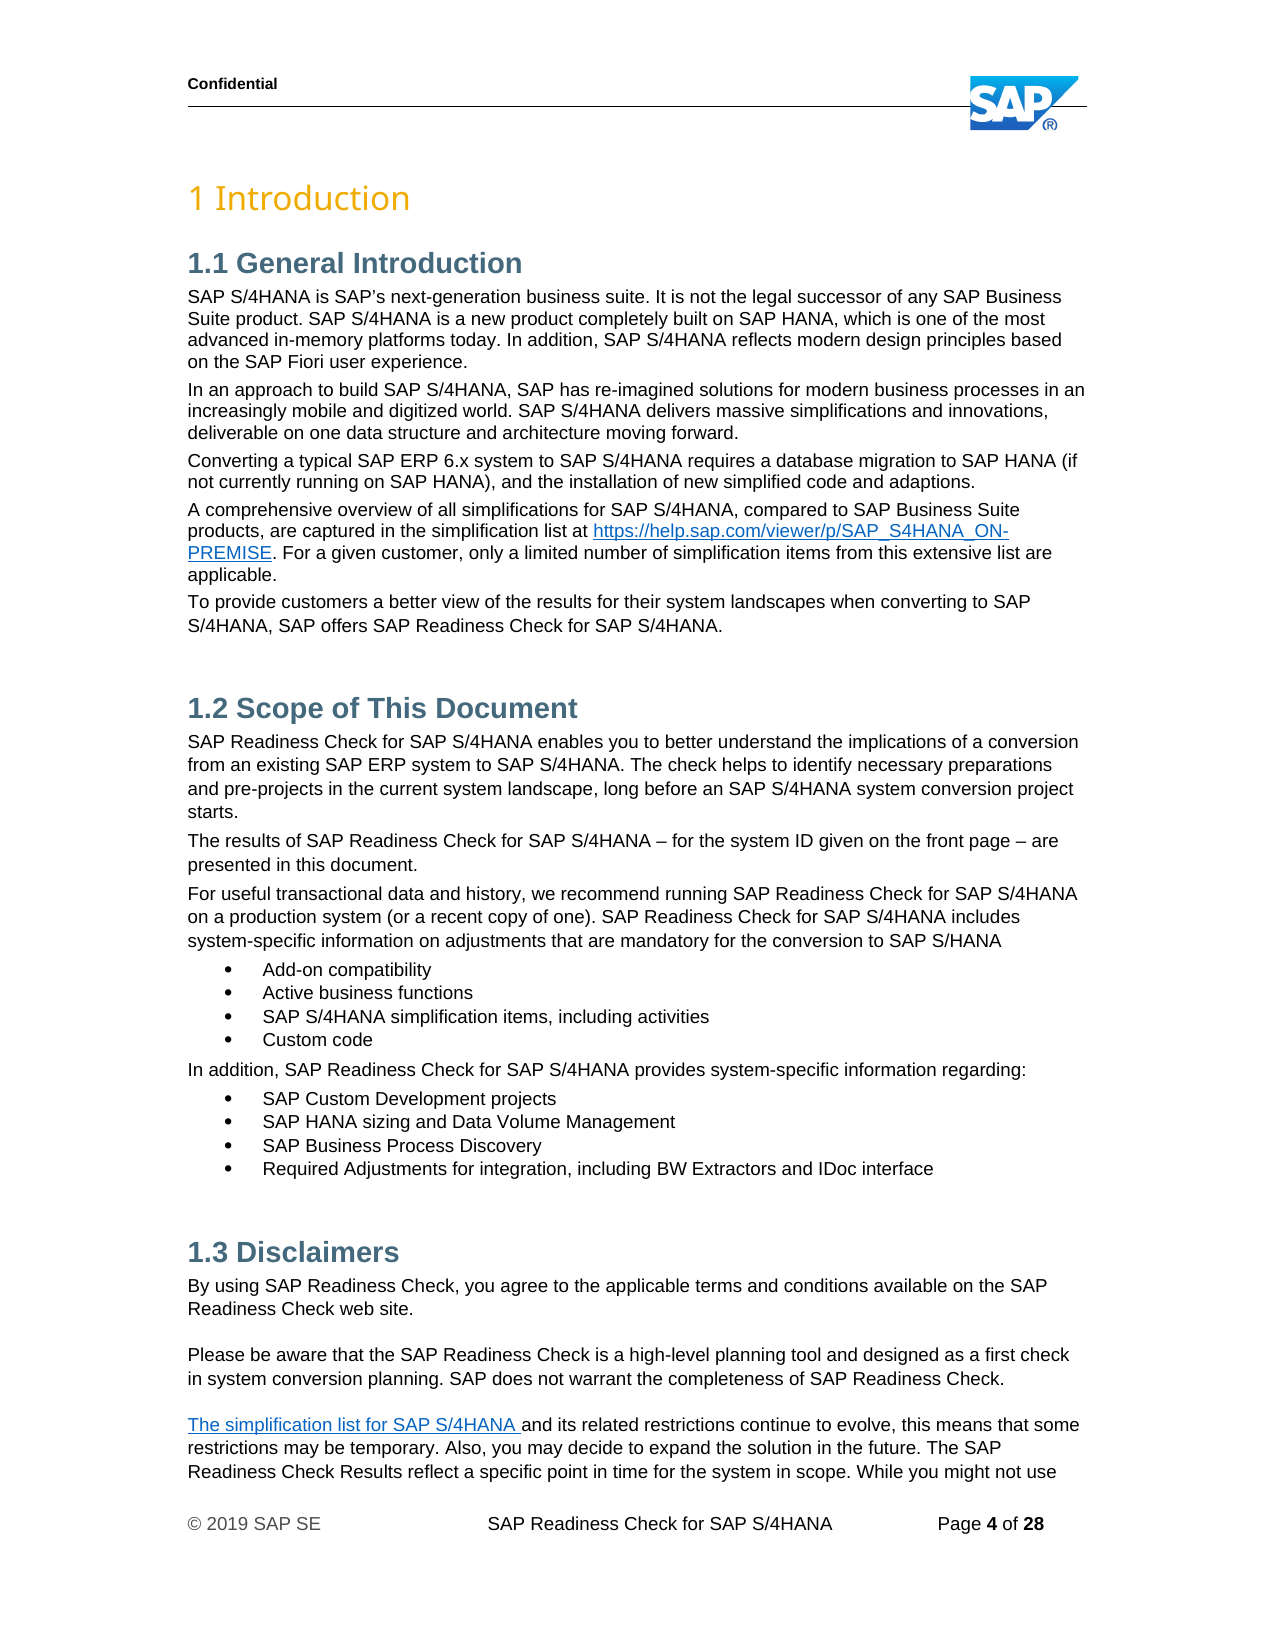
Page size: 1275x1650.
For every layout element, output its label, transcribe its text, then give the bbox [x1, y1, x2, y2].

text In addition, SAP Readiness Check for SAP S/4HANA provides system-specific information regarding: [187, 1058, 1087, 1080]
list Active business functions [225, 982, 1087, 1004]
list SAP HANA sizing and Data Volume Management [225, 1111, 1087, 1133]
list SAP S/4HANA simplification items, including activities [225, 1006, 1087, 1027]
list SAP Business Process Discovery [225, 1134, 1087, 1156]
list SAP Custom Development projects [225, 1088, 1087, 1109]
text In an approach to build SAP S/4HANA, SAP has re-imagined solutions for modern business processes in an increasingly mobile and digitized world. SAP S/4HANA delivers massive simplifications and innovations, deliverable on one data structure and architecture moving forward. [187, 378, 1087, 443]
list Add-on compatibility [225, 959, 1087, 981]
subtitle 1 Introduction [187, 175, 1087, 220]
text SAP S/4HANA is SAP’s next-generation business suite. It is not the legal successor of any SAP Business Suite product. SAP S/4HANA is a new product completely built on SAP HANA, which is one of the most advanced in-memory platforms today. In addition, SAP S/4HANA reflects modern design principles based on the SAP Fiori user experience. [187, 286, 1087, 372]
list Custom code [225, 1029, 1087, 1051]
text To provide customers a better view of the results for their system landscapes when converting to SAP S/4HANA, SAP offers SAP Readiness Check for SAP S/4HANA. [187, 591, 1087, 636]
text A comprehensive overview of all simplifications for SAP S/4HANA, compared to SAP Business Suite products, are captured in the simplification list at https://help.sap.com/viewer/p/SAP_S4HANA_ON-PREMISE. For a given customer, only a limited number of simplification items from this extensive list are applicable. [187, 499, 1087, 585]
text For useful transactional data and history, we recommend running SAP Readiness Check for SAP S/4HANA on a production system (or a recent copy of one). SAP Readiness Check for SAP S/4HANA includes system-specific information on adjustments that are mandatory for the conversion to SAP S/HANA [187, 883, 1087, 951]
text SAP Readiness Check for SAP S/4HANA enables you to better understand the implications of a conversion from an existing SAP ERP system to SAP S/4HANA. The check helps to identify necessary preparations and pre-projects in the current system landscape, long before an SAP S/4HANA system conversion project starts. [187, 731, 1087, 822]
subtitle 1.3 Disclaimers [187, 1235, 1087, 1268]
text The results of SAP Readiness Check for SAP S/4HANA – for the system ID given on the front page – are presented in this document. [187, 830, 1087, 875]
subtitle 1.2 Scope of This Document [187, 691, 1087, 725]
picture [968, 76, 1077, 130]
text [187, 1274, 1087, 1482]
text Converting a typical SAP ERP 6.x system to SAP S/4HANA requires a database migration to SAP HANA (if not currently running on SAP HANA), and the installation of new simplified code and adaptions. [187, 449, 1087, 492]
subtitle 1.1 General Introduction [187, 246, 1087, 280]
list Required Adjustments for integration, including BW Extractors and IDoc interface [225, 1158, 1087, 1179]
